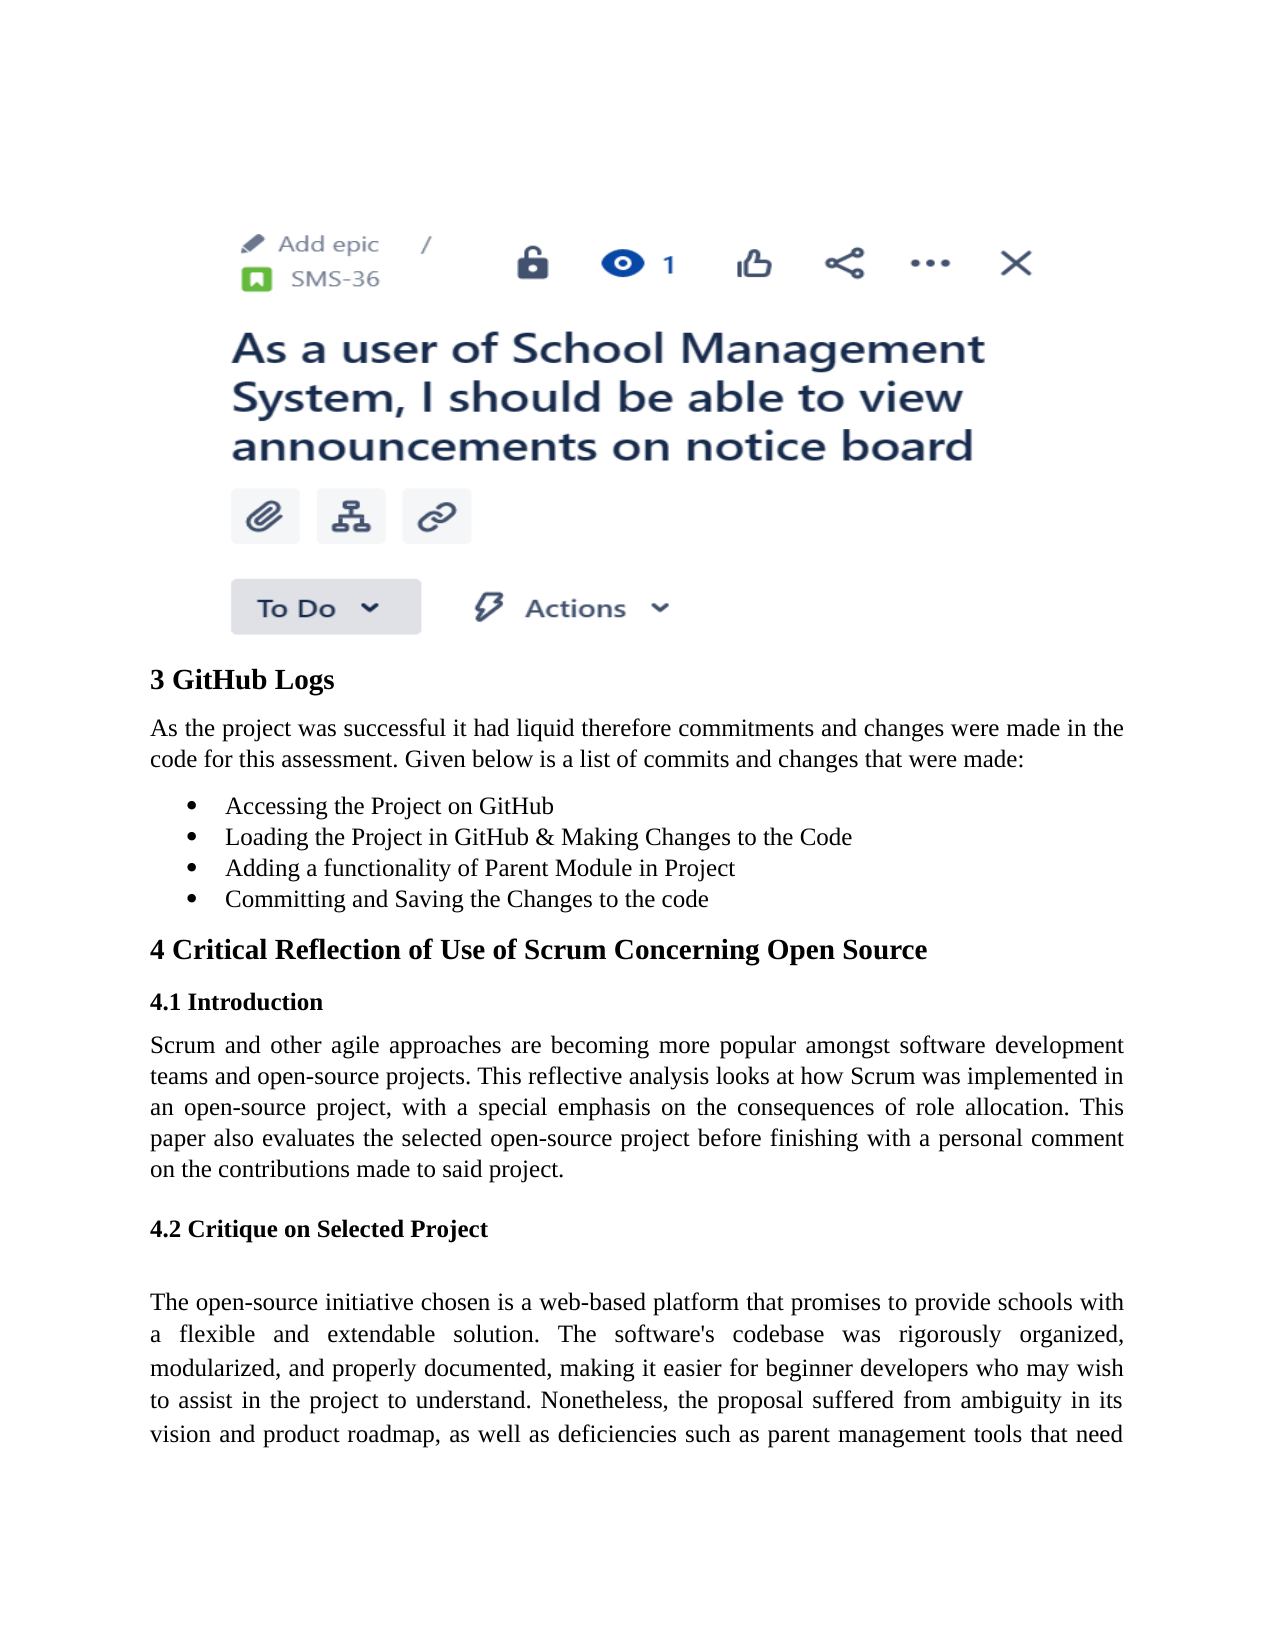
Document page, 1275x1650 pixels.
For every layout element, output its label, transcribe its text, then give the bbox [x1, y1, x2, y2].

list Accessing the Project on GitHub [187, 791, 1125, 820]
subtitle 4 Critical Reflection of Use of Scrum Concerning Open Source [150, 932, 1125, 966]
subtitle 3 GitHub Logs [150, 662, 1125, 696]
list Committing and Saving the Changes to the code [187, 884, 1125, 913]
picture [197, 197, 1078, 644]
subtitle 4.1 Introduction [150, 987, 1125, 1016]
list Loading the Project in GitHub & Making Changes to the Code [187, 822, 1125, 851]
text Scrum and other agile approaches are becoming more popular amongst software development teams and open-source projects. This reflective analysis looks at how Scrum was implemented in an open-source project, with a special emphasis on the consequences of role allocation. This paper also evaluates the selected open-source project before finishing with a personal comment on the contributions made to said project. [150, 1030, 1125, 1183]
list Adding a functionality of Parent Module in Project [187, 853, 1125, 882]
text As the project was successful it had liquid therefore commitments and changes were made in the code for this assessment. Given below is a list of commits and changes that were made: [150, 713, 1125, 772]
text 4.2 Critique on Selected Project [150, 1214, 1125, 1243]
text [150, 1287, 1125, 1447]
